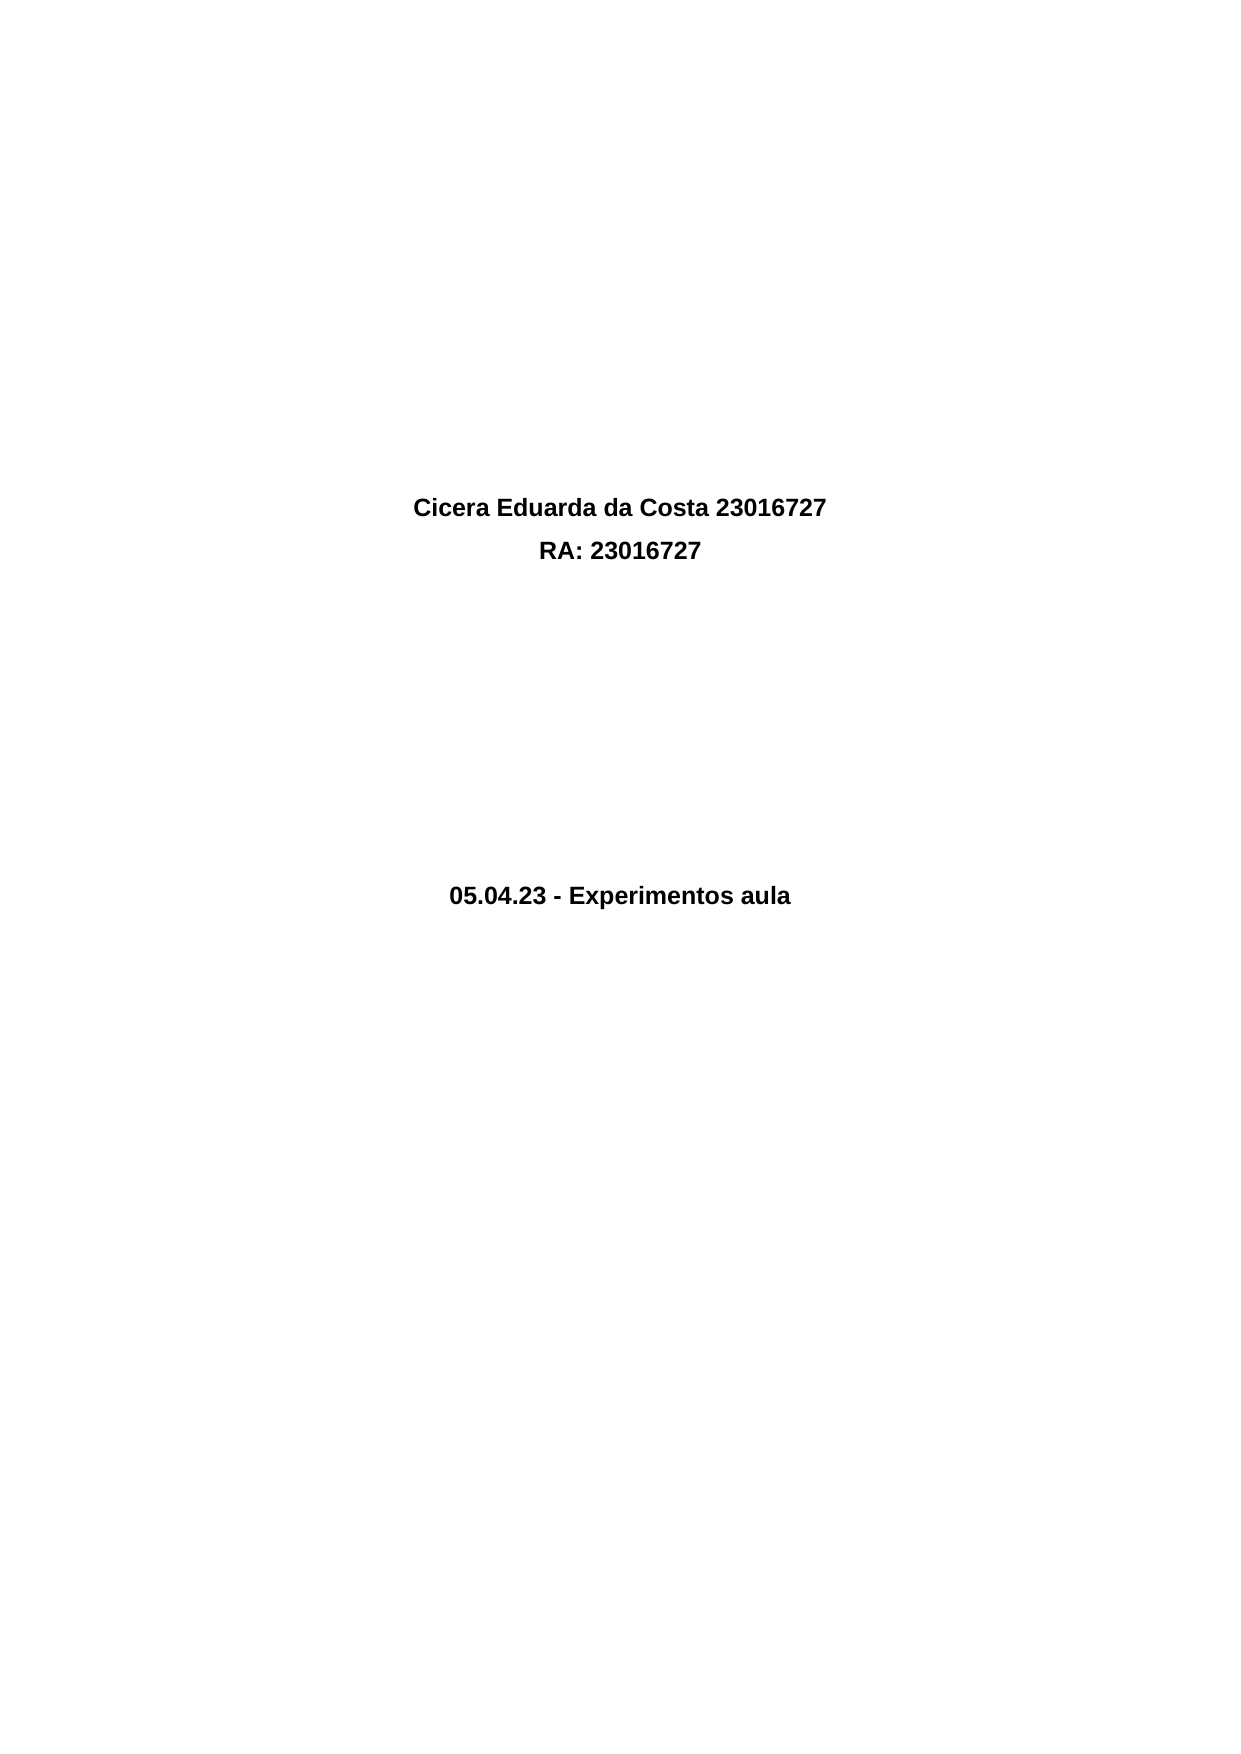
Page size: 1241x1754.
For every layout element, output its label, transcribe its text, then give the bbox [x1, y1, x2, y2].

text Cicera Eduarda da Costa 23016727 [177, 493, 1063, 521]
text 05.04.23 - Experimentos aula [177, 881, 1063, 909]
text RA: 23016727 [177, 536, 1063, 564]
